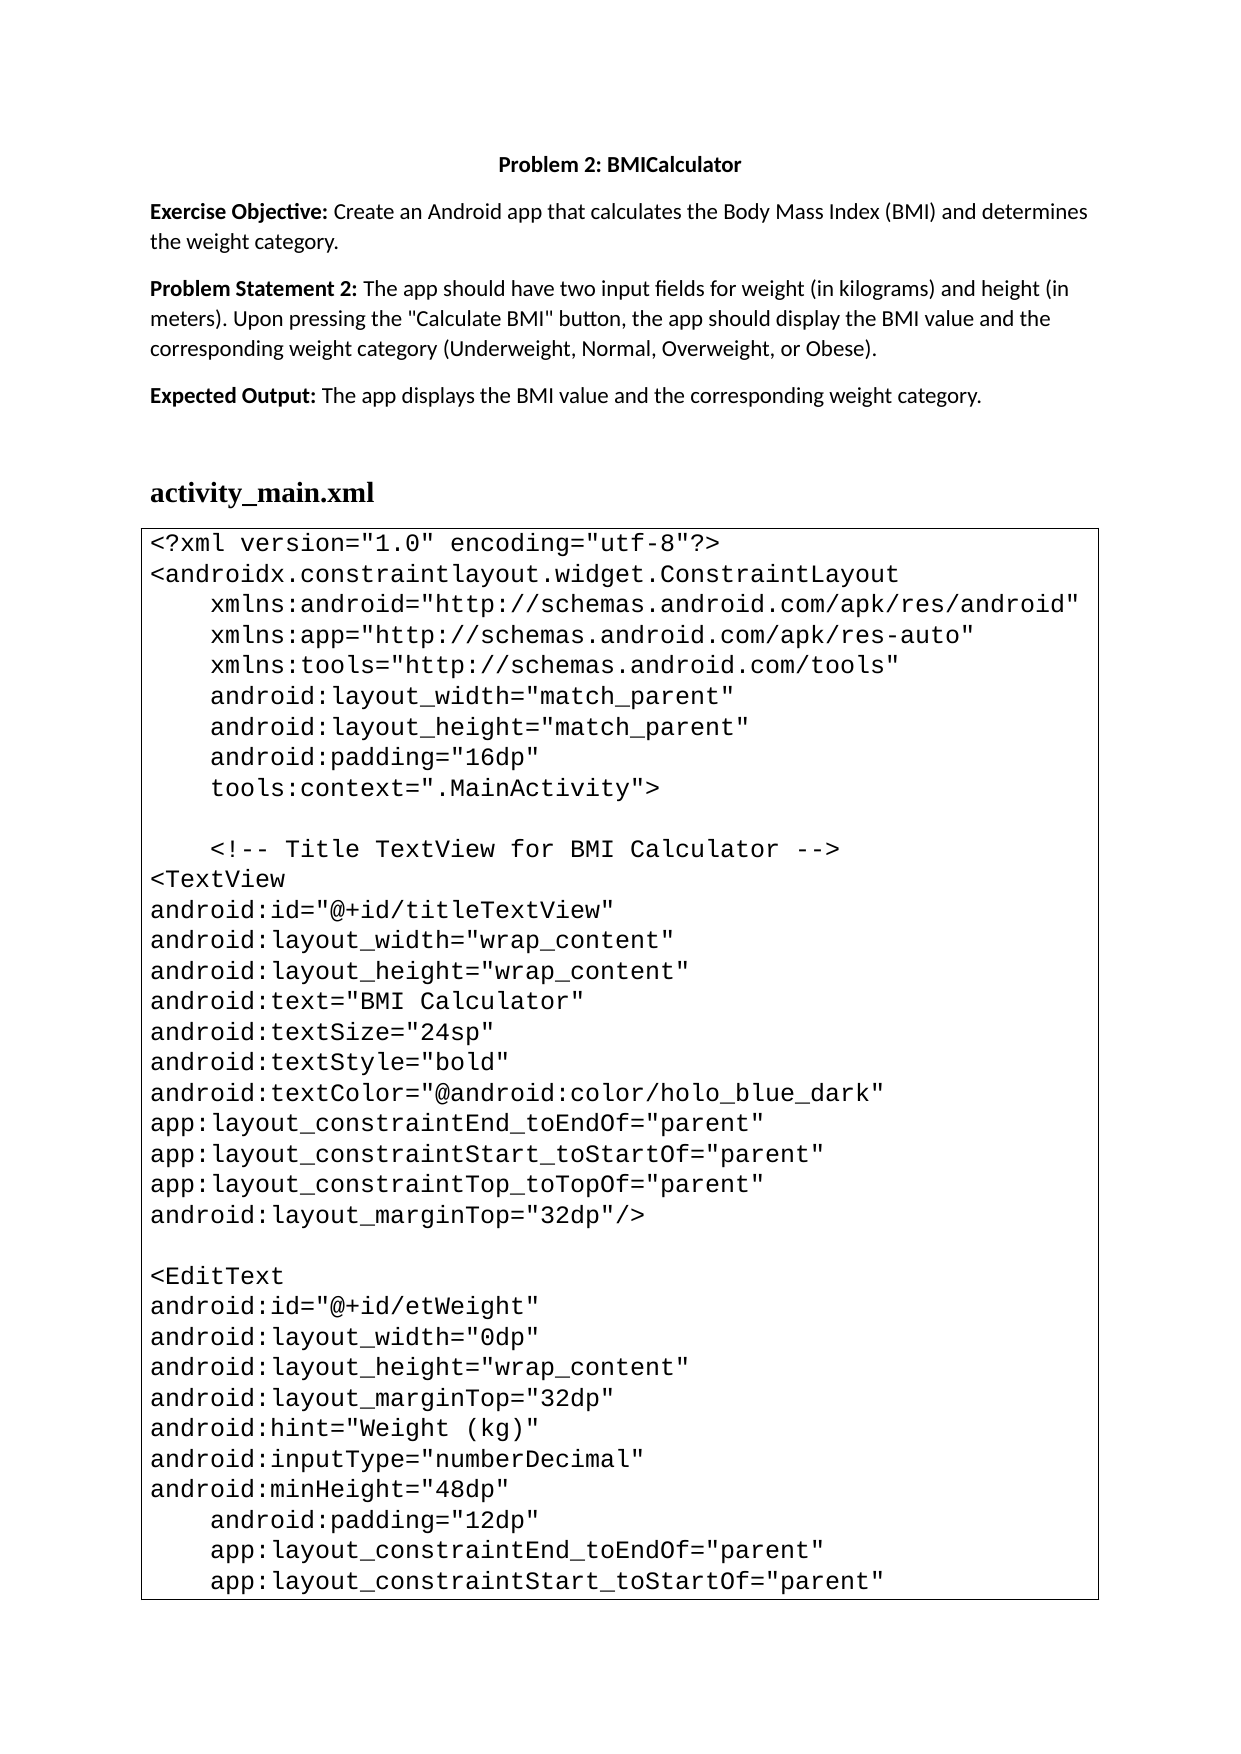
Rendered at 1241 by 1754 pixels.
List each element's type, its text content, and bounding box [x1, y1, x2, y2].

text Exercise Objective: Create an Android app that calculates the Body Mass Index (BMI) and determines the weight category. [150, 197, 1090, 255]
text Problem Statement 2: The app should have two input fields for weight (in kilograms) and height (in meters). Upon pressing the "Calculate BMI" button, the app should display the BMI value and the corresponding weight category (Underweight, Normal, Overweight, or Obese). [150, 274, 1090, 362]
text Expected Output: The app displays the BMI value and the corresponding weight category. [150, 381, 1090, 409]
text activity_main.xml [150, 475, 1090, 508]
text Problem 2: BMICalculator [150, 150, 1090, 178]
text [142, 529, 1098, 1599]
